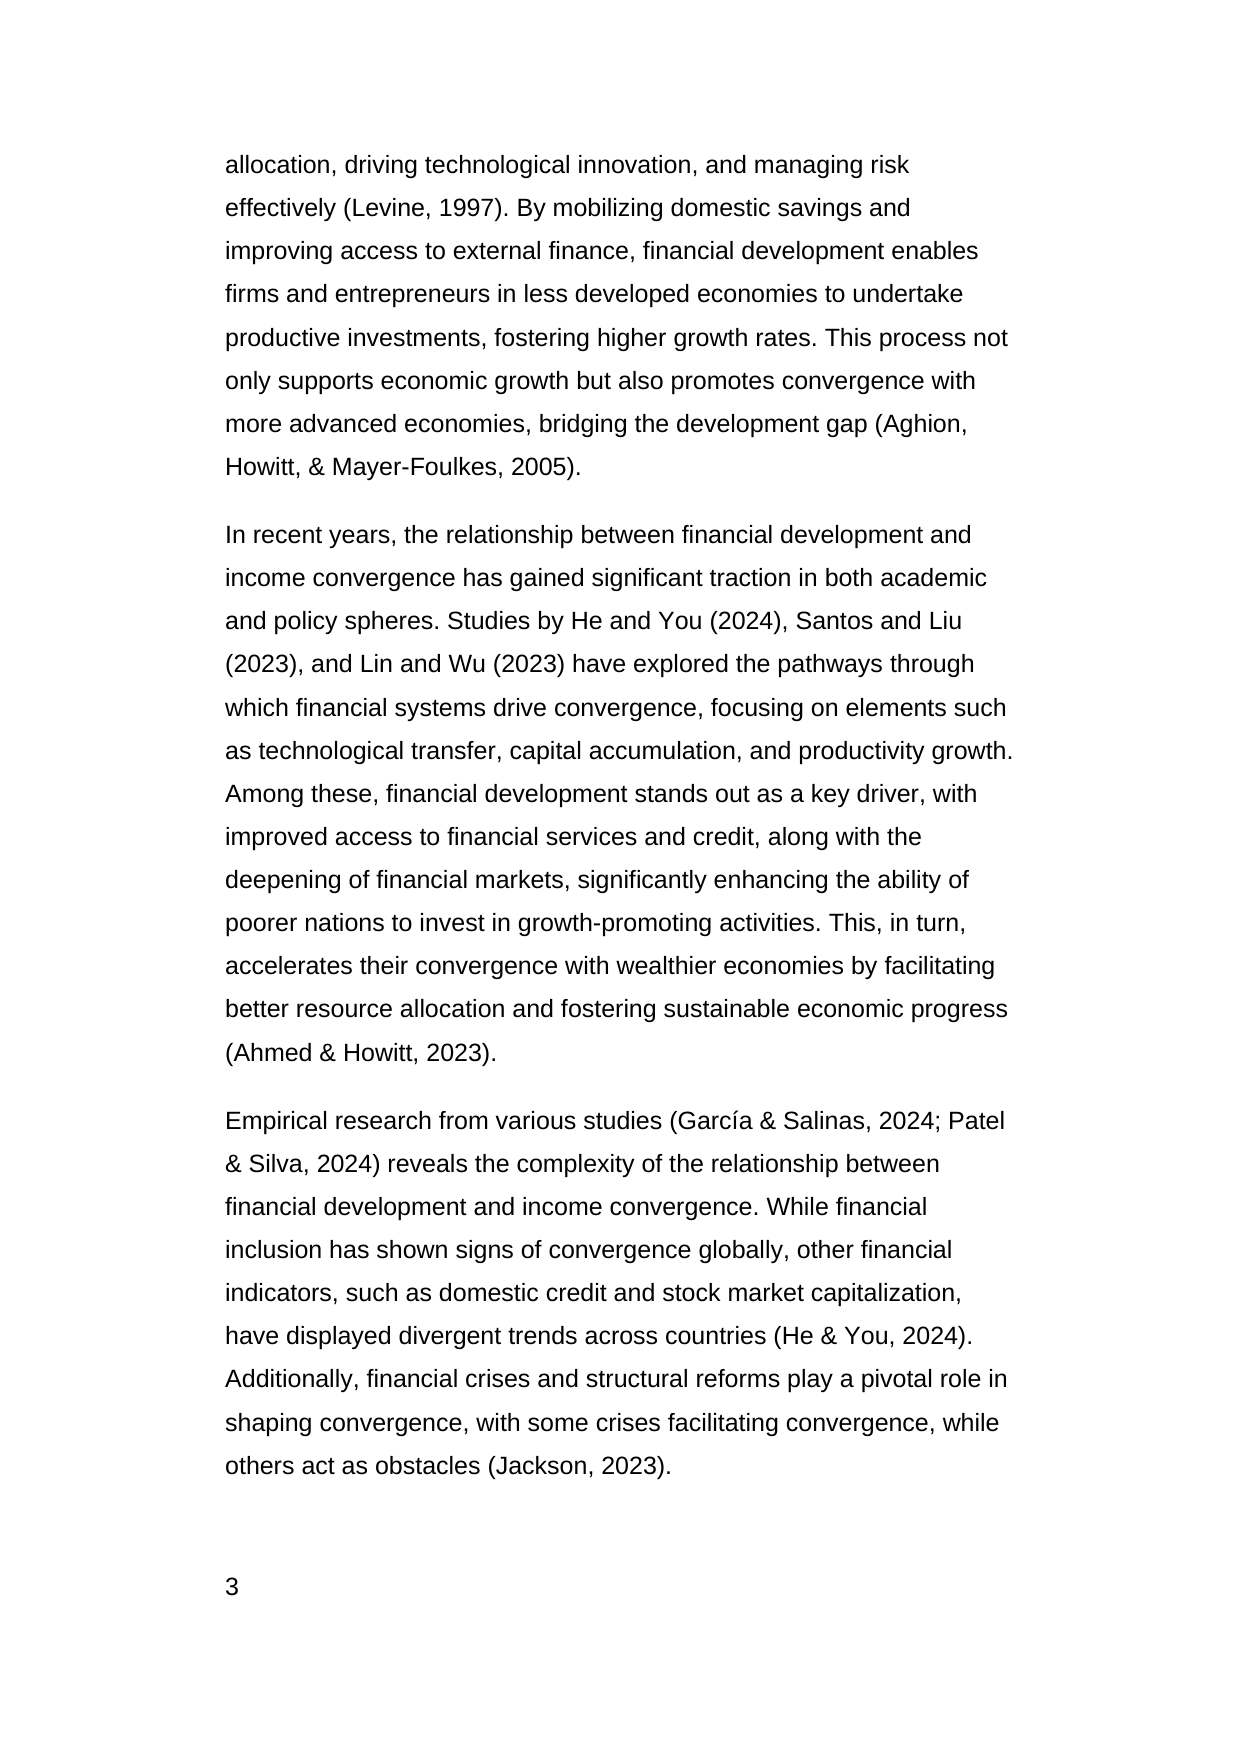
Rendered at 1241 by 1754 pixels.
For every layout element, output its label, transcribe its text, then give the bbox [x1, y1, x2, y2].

text Empirical research from various studies (García & Salinas, 2024; Patel & Silva, 2024) reveals the complexity of the relationship between financial development and income convergence. While financial inclusion has shown signs of convergence globally, other financial indicators, such as domestic credit and stock market capitalization, have displayed divergent trends across countries (He & You, 2024). Additionally, financial crises and structural reforms play a pivotal role in shaping convergence, with some crises facilitating convergence, while others act as obstacles (Jackson, 2023). [225, 1106, 1015, 1479]
text In recent years, the relationship between financial development and income convergence has gained significant traction in both academic and policy spheres. Studies by He and You (2024), Santos and Liu (2023), and Lin and Wu (2023) have explored the pathways through which financial systems drive convergence, focusing on elements such as technological transfer, capital accumulation, and productivity growth. Among these, financial development stands out as a key driver, with improved access to financial services and credit, along with the deepening of financial markets, significantly enhancing the ability of poorer nations to invest in growth-promoting activities. This, in turn, accelerates their convergence with wealthier economies by facilitating better resource allocation and fostering sustainable economic progress (Ahmed & Howitt, 2023). [225, 520, 1015, 1066]
